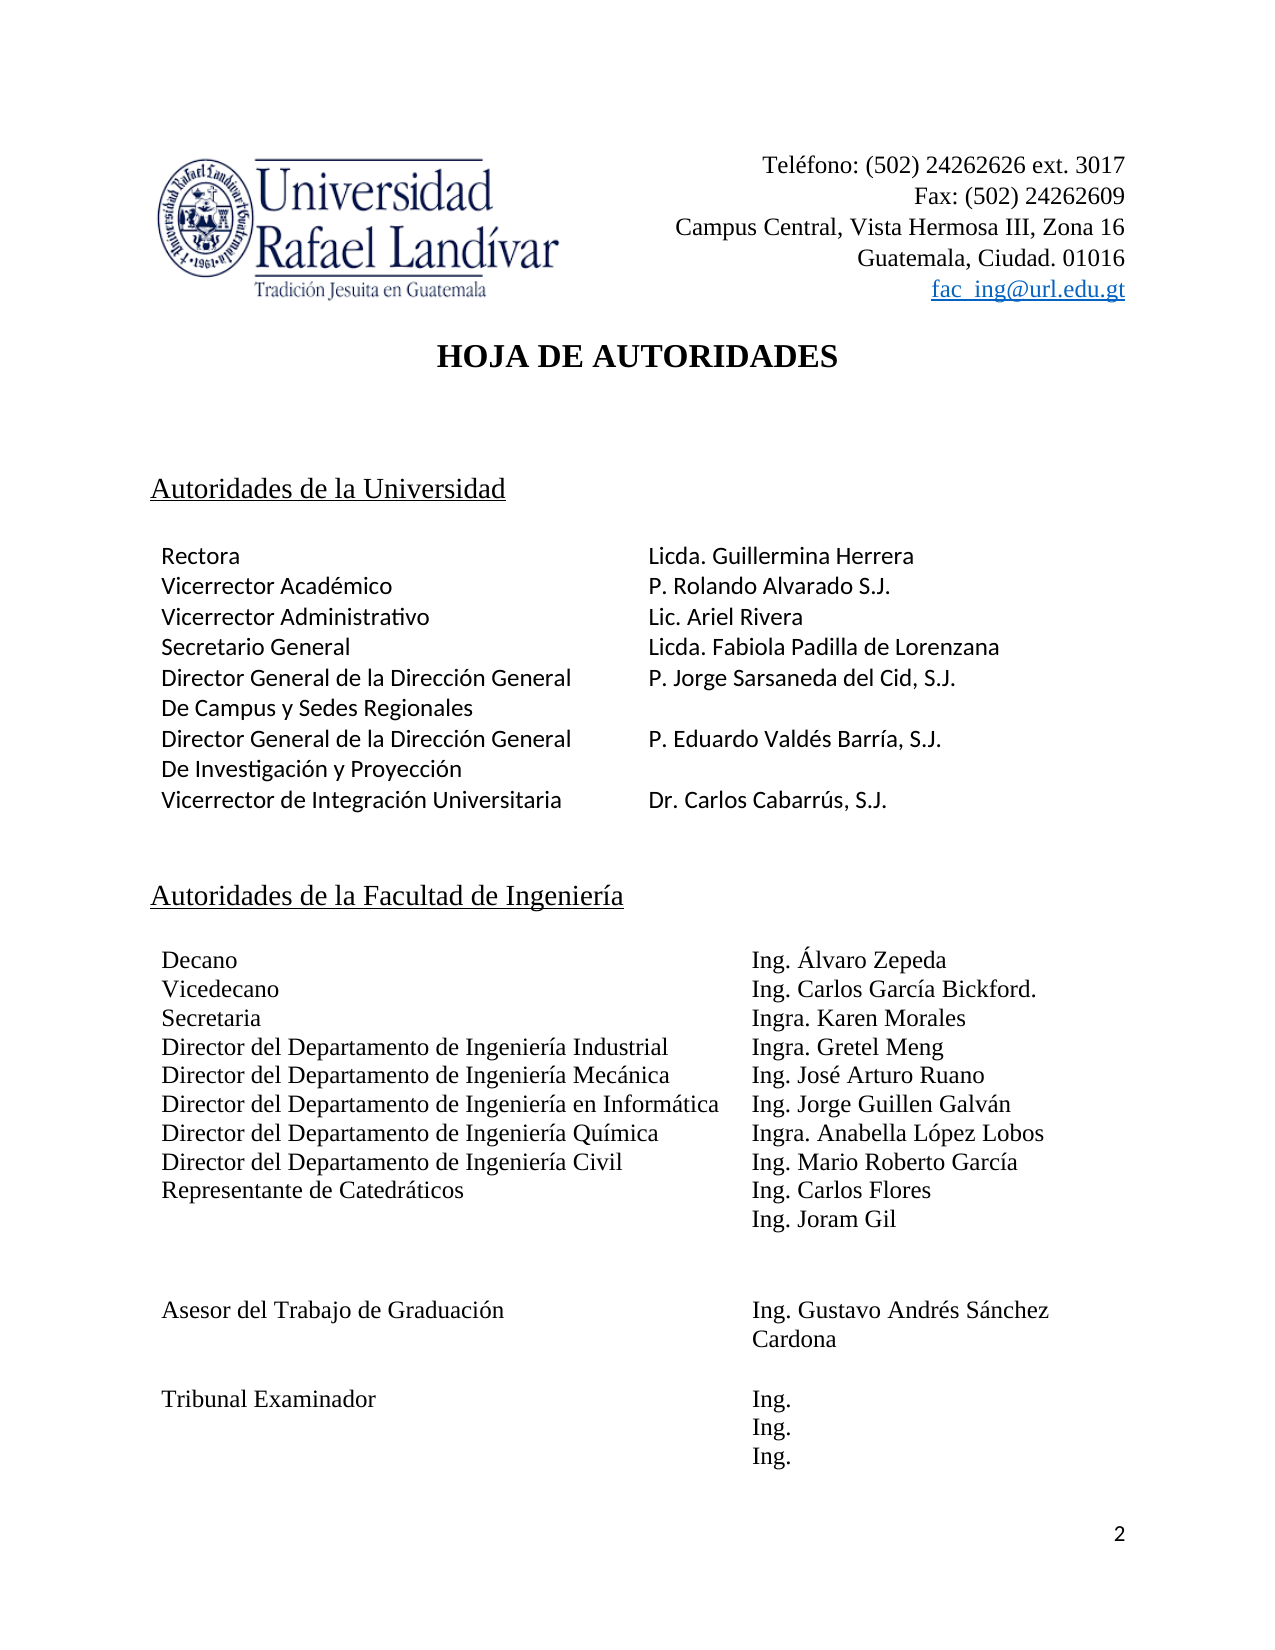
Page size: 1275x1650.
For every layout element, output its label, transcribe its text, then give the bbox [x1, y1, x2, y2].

text Autoridades de la Facultad de Ingeniería [150, 878, 1125, 912]
text Fax: (502) 24262609 [567, 181, 1125, 210]
table_cell P. Rolando Alvarado S.J. [637, 570, 1124, 601]
table_cell Director General de la Dirección General De Campus y Sedes Regionales [150, 662, 637, 723]
table_cell Ingra. Karen Morales [740, 1003, 1124, 1032]
table_cell Dr. Carlos Cabarrús, S.J. [637, 784, 1124, 814]
table_cell Director General de la Dirección General De Investigación y Proyección [150, 723, 637, 784]
table_cell P. Eduardo Valdés Barría, S.J. [637, 723, 1124, 784]
text Guatemala, Ciudad. 01016 [567, 243, 1125, 272]
table_cell Secretario General [150, 631, 637, 662]
table_cell Ing. José Arturo Ruano [740, 1061, 1124, 1089]
table_cell Ingra. Anabella López Lobos [740, 1118, 1124, 1147]
picture [149, 152, 567, 304]
table_cell Director del Departamento de Ingeniería en Informática [150, 1089, 740, 1118]
table_cell Licda. Fabiola Padilla de Lorenzana [637, 631, 1124, 662]
text Autoridades de la Universidad [150, 471, 1125, 504]
text HOJA DE AUTORIDADES [150, 336, 1125, 374]
table_cell Vicedecano [150, 974, 740, 1003]
table_cell Director del Departamento de Ingeniería Industrial [150, 1032, 740, 1061]
table_header Rectora [150, 540, 637, 570]
table_cell Vicerrector Administrativo [150, 601, 637, 631]
table_cell Ing. Mario Roberto García [740, 1147, 1124, 1176]
table_cell Secretaria [150, 1003, 740, 1032]
table_header Ing. Álvaro Zepeda [740, 946, 1124, 974]
table_header Licda. Guillermina Herrera [637, 540, 1124, 570]
table_header Ing. Ing. Ing. [741, 1384, 1124, 1470]
table_cell Director del Departamento de Ingeniería Química [150, 1118, 740, 1147]
text fac_ing@url.edu.gt [567, 274, 1125, 303]
table_header Ing. Gustavo Andrés Sánchez Cardona [741, 1295, 1124, 1353]
table_header Asesor del Trabajo de Graduación [150, 1295, 741, 1353]
table_cell Vicerrector Académico [150, 570, 637, 601]
table_cell Ing. Jorge Guillen Galván [740, 1089, 1124, 1118]
text Teléfono: (502) 24262626 ext. 3017 [150, 150, 1125, 179]
table_cell Ingra. Gretel Meng [740, 1032, 1124, 1061]
table_cell Vicerrector de Integración Universitaria [150, 784, 637, 814]
table_cell Lic. Ariel Rivera [637, 601, 1124, 631]
table_header Tribunal Examinador [150, 1384, 741, 1470]
text Campus Central, Vista Hermosa III, Zona 16 [567, 212, 1125, 241]
table_cell Director del Departamento de Ingeniería Mecánica [150, 1061, 740, 1089]
table_cell Representante de Catedráticos [150, 1176, 740, 1233]
table_cell Director del Departamento de Ingeniería Civil [150, 1147, 740, 1176]
table_cell Ing. Carlos Flores Ing. Joram Gil [740, 1176, 1124, 1233]
table_header Decano [150, 946, 740, 974]
table_cell Ing. Carlos García Bickford. [740, 974, 1124, 1003]
table_cell P. Jorge Sarsaneda del Cid, S.J. [637, 662, 1124, 723]
